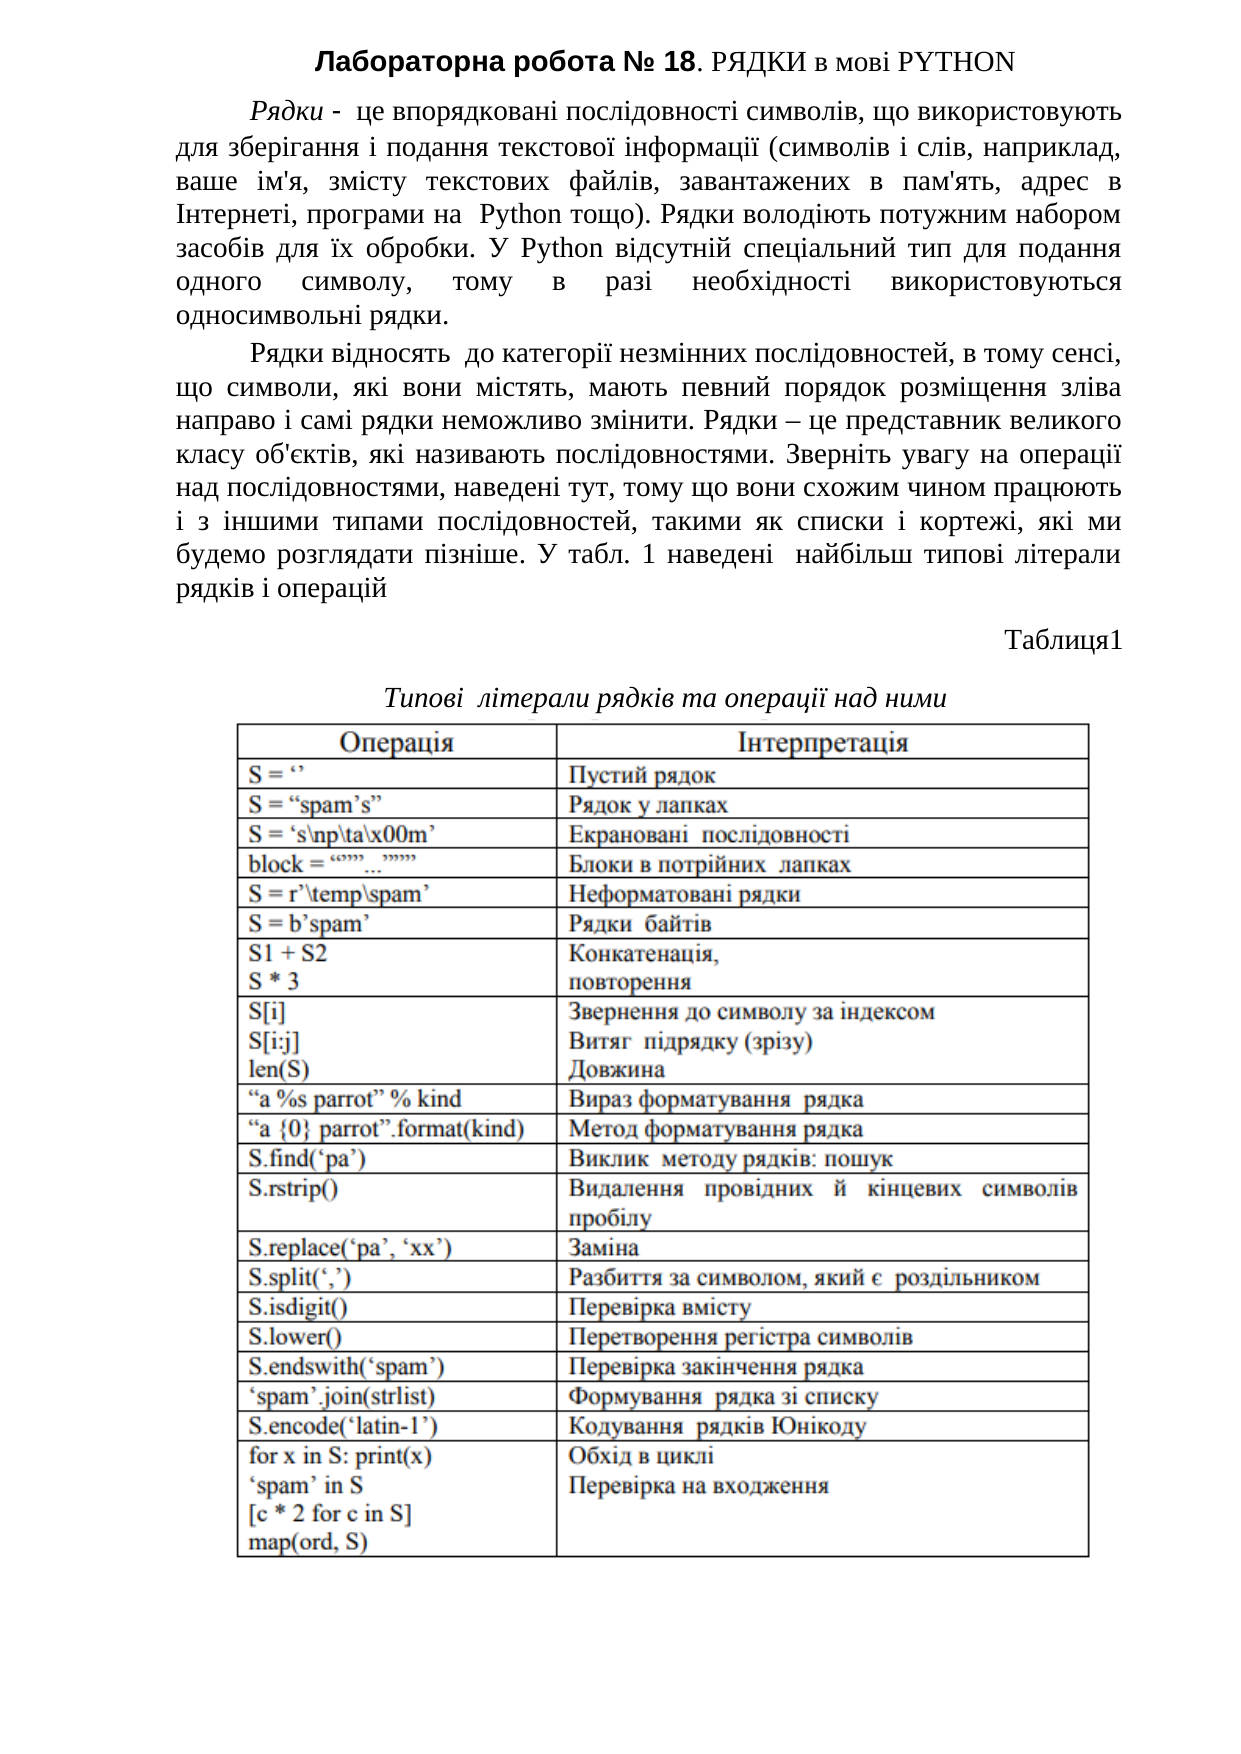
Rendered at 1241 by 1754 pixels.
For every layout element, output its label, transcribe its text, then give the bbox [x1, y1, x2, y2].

text Типові літерали рядків та операції над ними [177, 680, 1153, 713]
picture [234, 719, 1096, 1567]
text Рядки - це впорядковані послідовності символів, що використовують для зберігання і подання текстової інформації (символів і слів, наприклад, ваше ім'я, змісту текстових файлів, завантажених в пам'ять, адрес в Інтернеті, програми на Python тощо). Рядки володіють потужним набором засобів для їх обробки. У Python відсутній спеціальний тип для подання одного символу, тому в разі необхідності використовуються односимвольні рядки. [176, 89, 1123, 330]
text Таблиця1 [177, 622, 1123, 655]
text Лабораторна робота № 18. РЯДКИ в мові PYTHON [177, 44, 1153, 78]
text Рядки відносять до категорії незмінних послідовностей, в тому сенсі, що символи, які вони містять, мають певний порядок розміщення зліва направо і самі рядки неможливо змінити. Рядки – це представник великого класу об'єктів, які називають послідовностями. Зверніть увагу на операції над послідовностями, наведені тут, тому що вони схожим чином працюють і з іншими типами послідовностей, такими як списки і кортежі, які ми будемо розглядати пізніше. У табл. 1 наведені найбільш типові літерали рядків і операцій [176, 335, 1123, 603]
